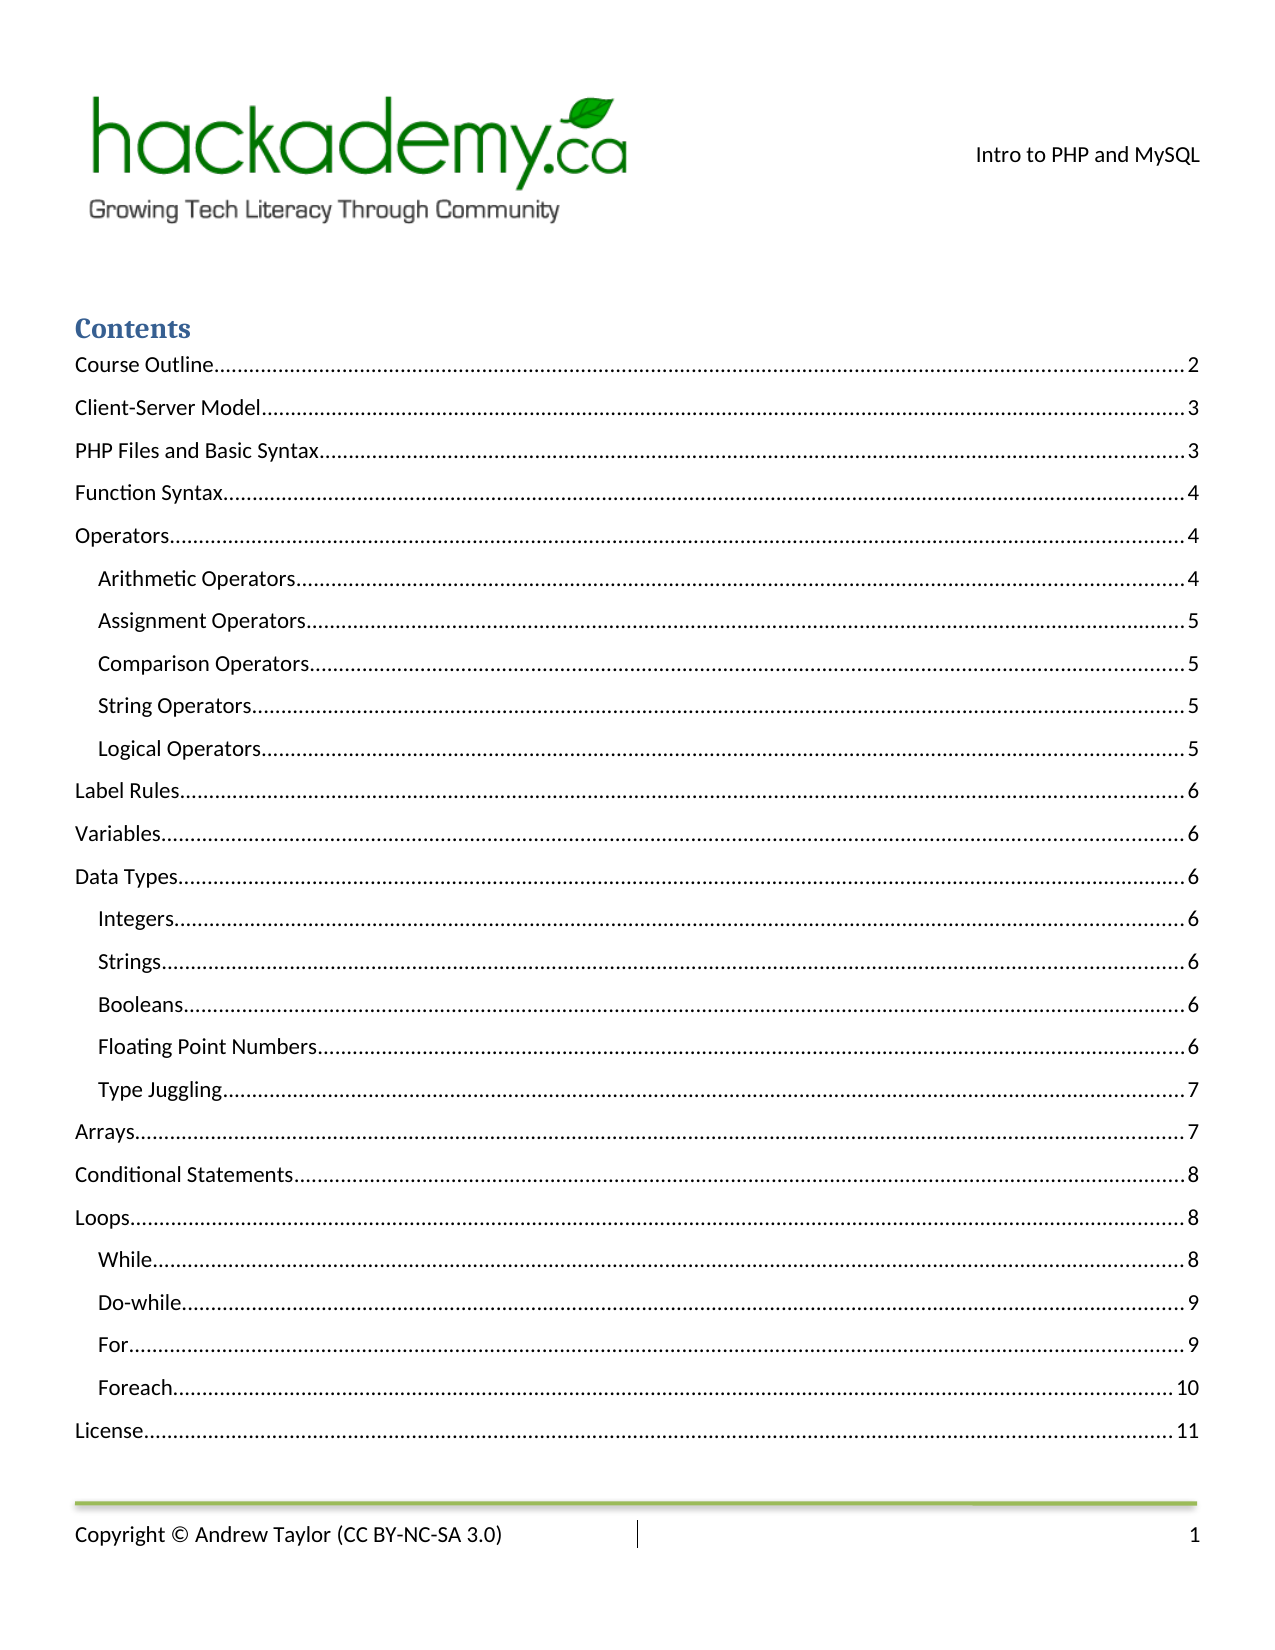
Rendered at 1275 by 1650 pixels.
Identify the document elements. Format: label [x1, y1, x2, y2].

picture [75, 73, 647, 234]
